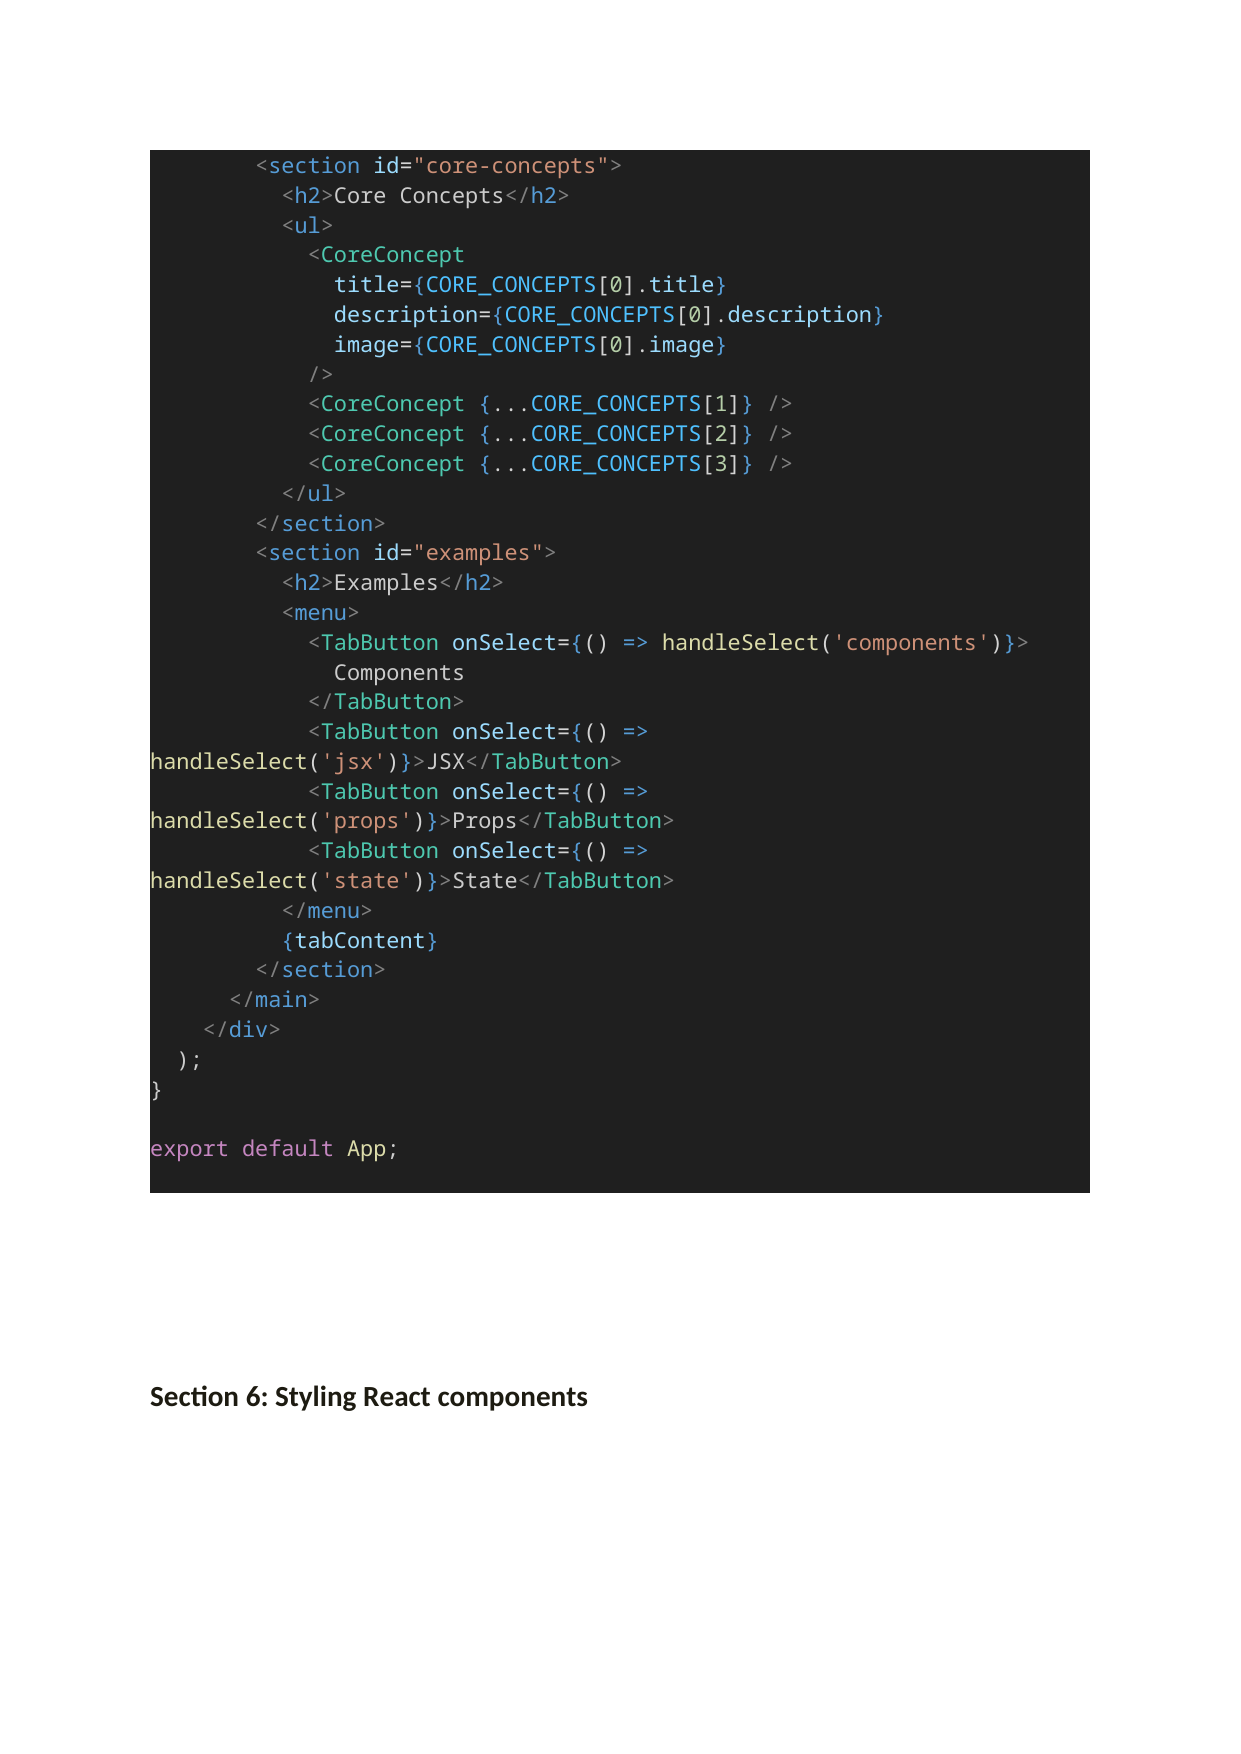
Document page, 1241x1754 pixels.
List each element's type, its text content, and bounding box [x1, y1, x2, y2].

text </ul> [150, 478, 1090, 507]
text </section> [150, 954, 1090, 984]
text export default App; [150, 1133, 1090, 1163]
text <TabButton onSelect={() => handleSelect('components')}> [150, 627, 1090, 656]
text <section id="examples"> [150, 537, 1090, 567]
text <CoreConcept {...CORE_CONCEPTS[3]} /> [150, 448, 1090, 478]
text </menu> [150, 895, 1090, 924]
text description={CORE_CONCEPTS[0].description} [150, 299, 1090, 329]
text <CoreConcept {...CORE_CONCEPTS[2]} /> [150, 418, 1090, 448]
text <ul> [150, 209, 1090, 239]
text </div> [150, 1014, 1090, 1044]
text <TabButton onSelect={() => handleSelect('state')}>State</TabButton> [150, 835, 1090, 895]
text ); [150, 1044, 1090, 1073]
text <h2>Examples</h2> [150, 567, 1090, 597]
text <CoreConcept [150, 239, 1090, 269]
text <CoreConcept {...CORE_CONCEPTS[1]} /> [150, 388, 1090, 418]
text <section id="core-concepts"> [150, 150, 1090, 180]
text title={CORE_CONCEPTS[0].title} [150, 269, 1090, 299]
text Components [150, 656, 1090, 686]
text </main> [150, 984, 1090, 1014]
text </TabButton> [150, 686, 1090, 716]
text </section> [150, 507, 1090, 537]
text <TabButton onSelect={() => handleSelect('props')}>Props</TabButton> [150, 776, 1090, 835]
text } [150, 1073, 1090, 1103]
text image={CORE_CONCEPTS[0].image} [150, 329, 1090, 358]
text {tabContent} [150, 924, 1090, 954]
text <h2>Core Concepts</h2> [150, 180, 1090, 209]
text <TabButton onSelect={() => handleSelect('jsx')}>JSX</TabButton> [150, 716, 1090, 776]
text Section 6: Styling React components [150, 1378, 1090, 1414]
text /> [150, 358, 1090, 388]
text <menu> [150, 597, 1090, 627]
